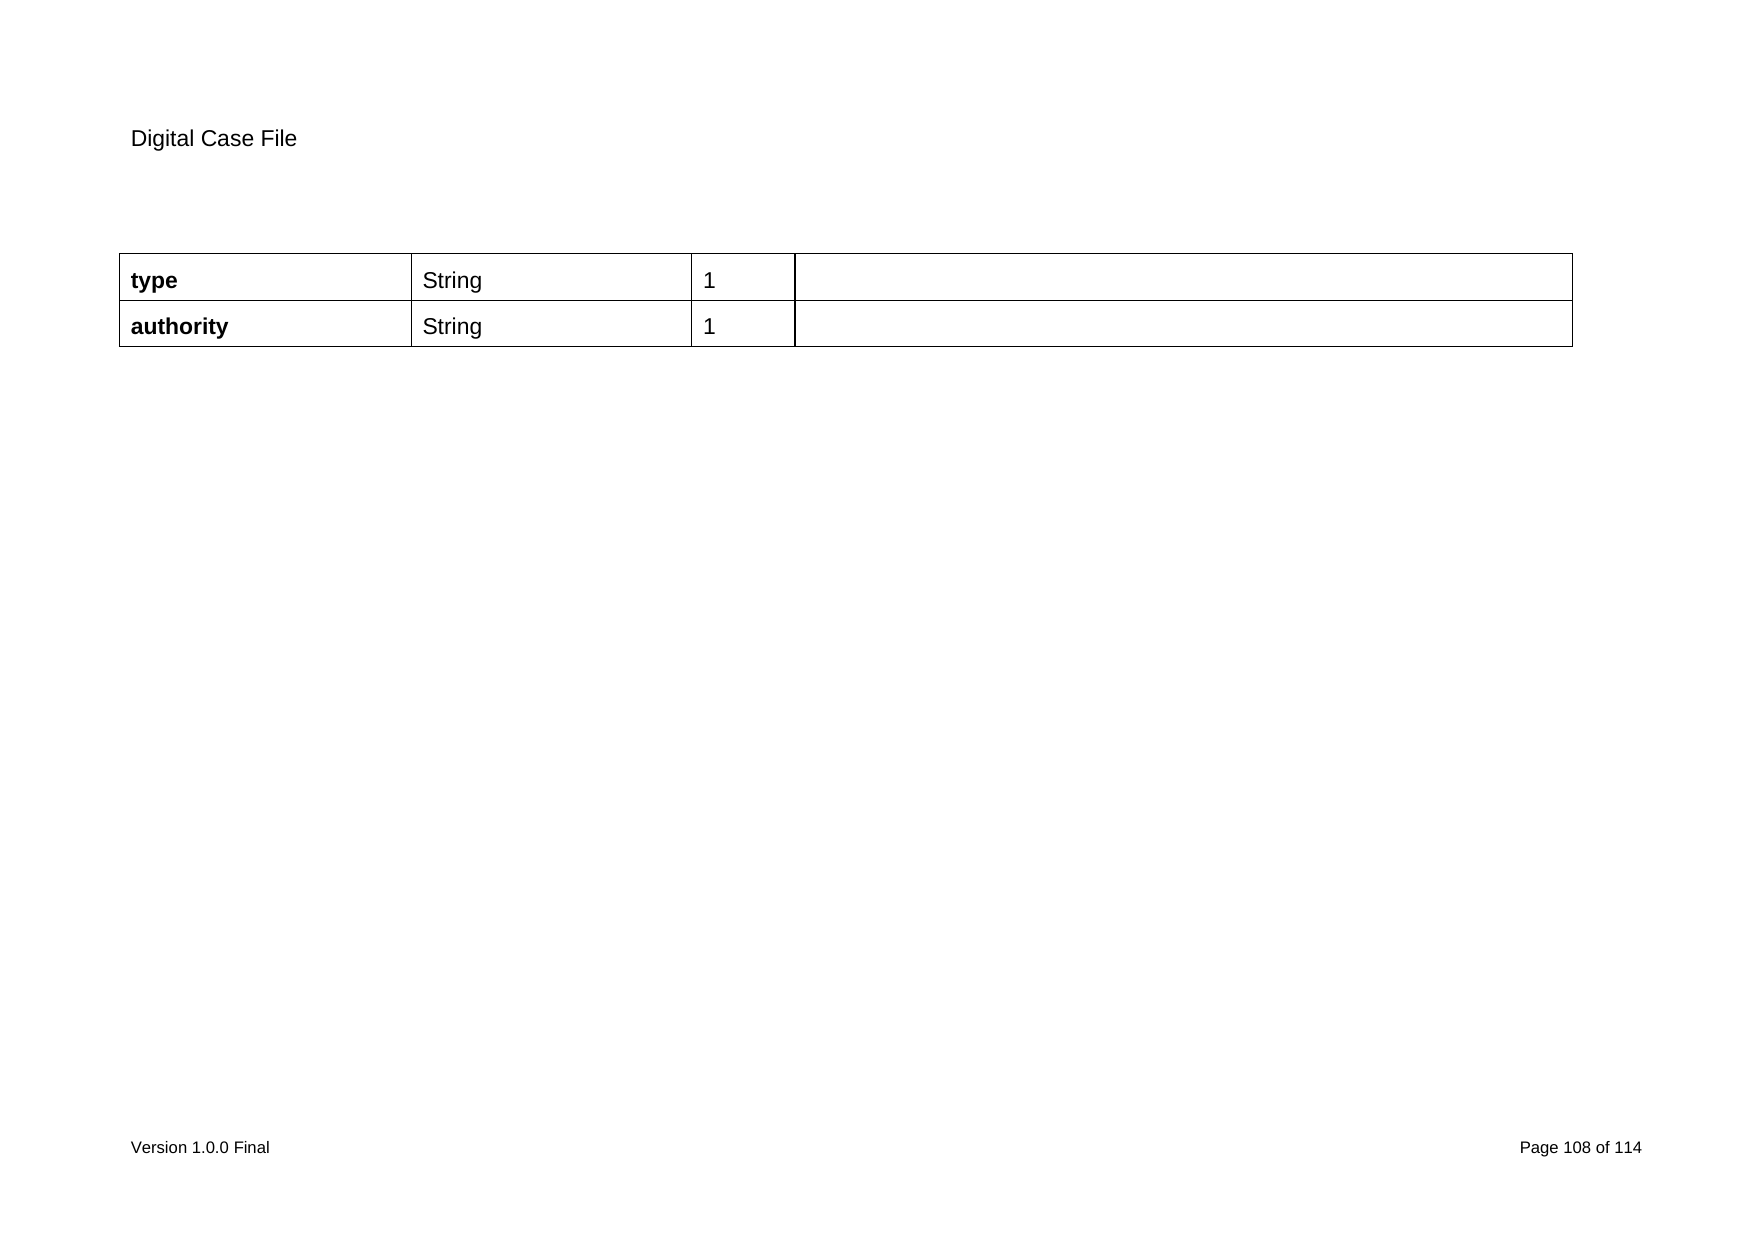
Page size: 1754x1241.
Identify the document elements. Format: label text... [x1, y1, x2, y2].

table_cell String [412, 254, 691, 299]
table_cell String [412, 301, 691, 346]
table_cell type [120, 254, 411, 299]
table_cell authority [120, 301, 411, 346]
table_cell 1 [692, 254, 794, 299]
table_cell 1 [692, 301, 794, 346]
table_cell [796, 254, 1572, 299]
table_cell [796, 301, 1572, 346]
